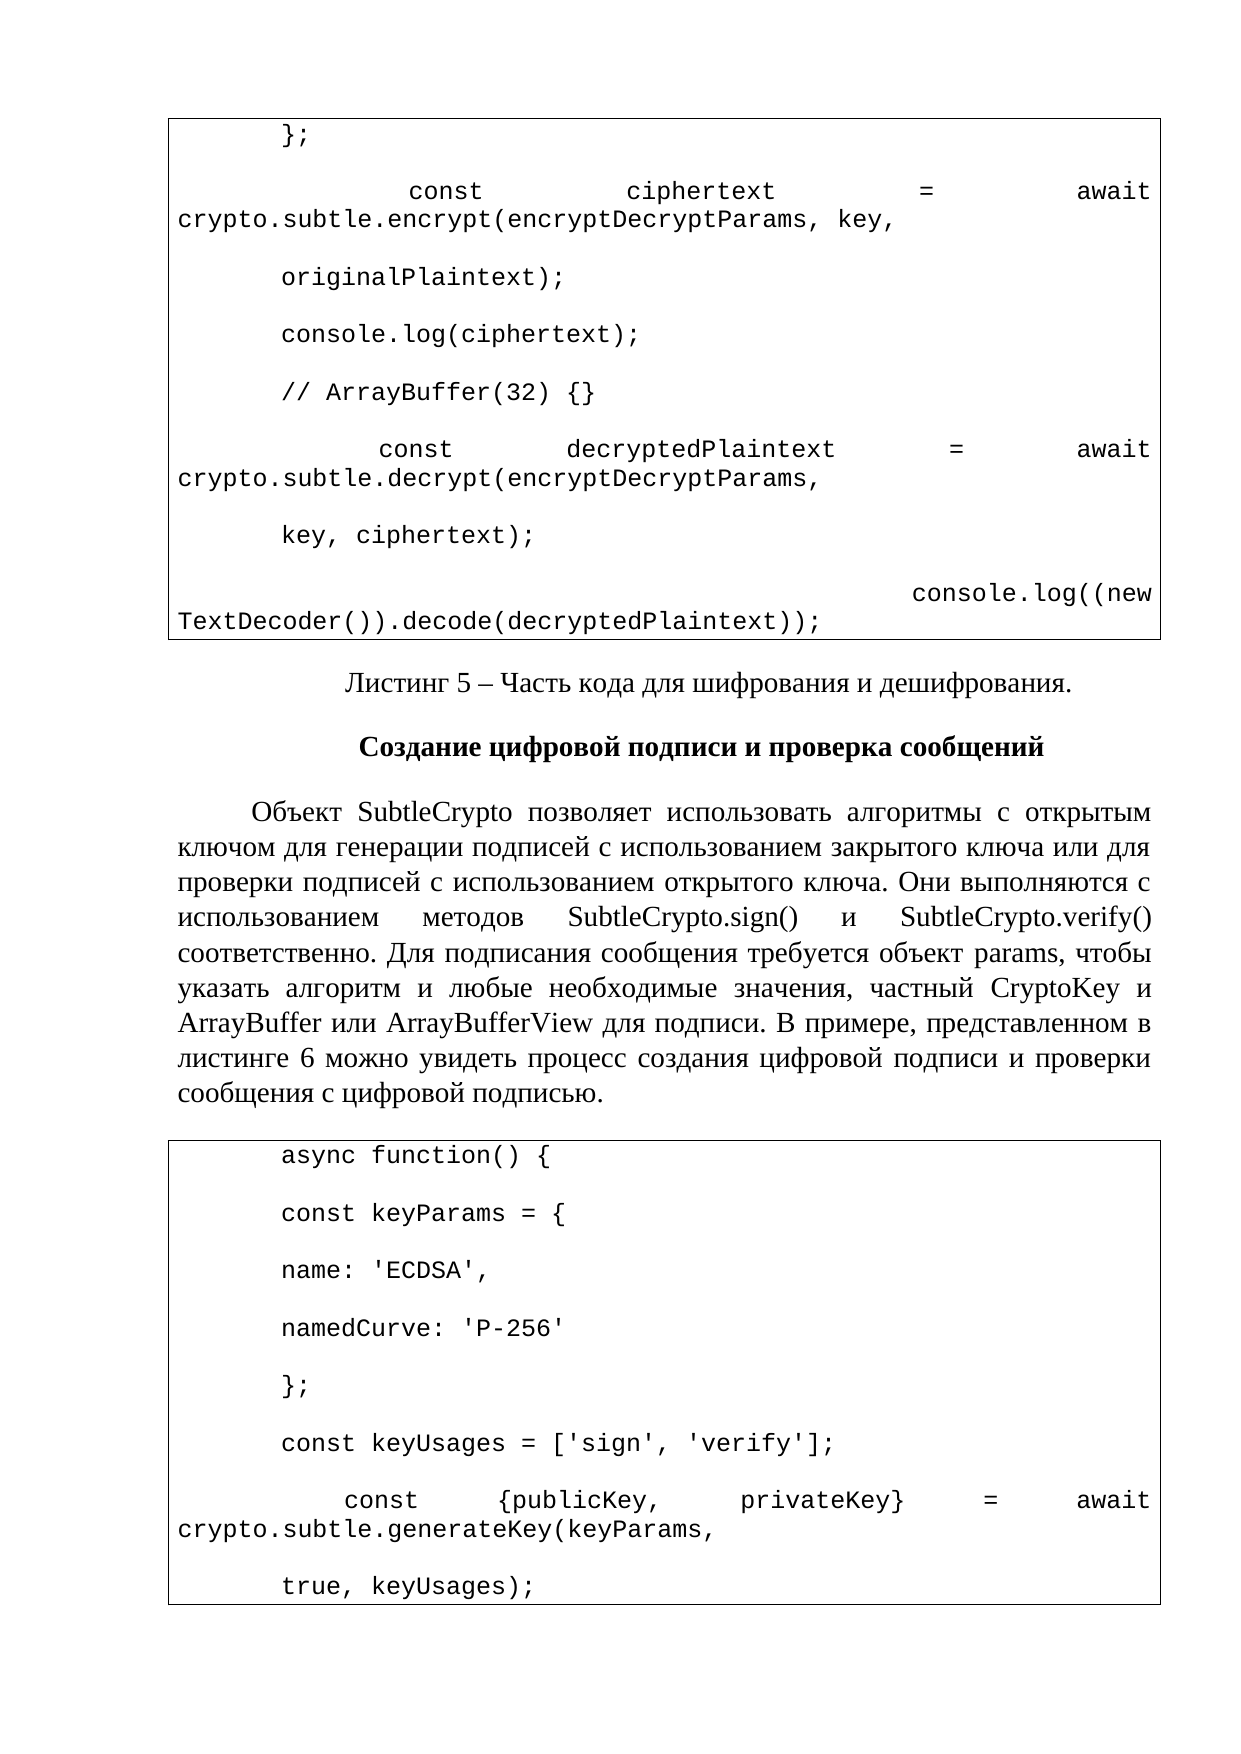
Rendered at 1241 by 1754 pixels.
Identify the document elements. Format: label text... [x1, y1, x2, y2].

text const keyUsages = ['sign', 'verify']; [169, 1427, 1160, 1459]
text Листинг 5 – Часть кода для шифрования и дешифрования. [177, 665, 1152, 699]
text }; [169, 1370, 1160, 1401]
text const keyParams = { [169, 1197, 1160, 1229]
text namedCurve: 'P-256' [169, 1312, 1160, 1344]
text }; [169, 119, 1160, 149]
text true, keyUsages); [169, 1571, 1160, 1604]
text originalPlaintext); [169, 261, 1160, 293]
text console.log((new TextDecoder()).decode(decryptedPlaintext)); [169, 577, 1160, 639]
text // ArrayBuffer(32) {} [169, 376, 1160, 408]
text console.log(ciphertext); [169, 319, 1160, 350]
text const ciphertext = await crypto.subtle.encrypt(encryptDecryptParams, key, [169, 176, 1160, 235]
text async function() { [169, 1141, 1160, 1171]
text key, ciphertext); [169, 520, 1160, 551]
text name: 'ECDSA', [169, 1255, 1160, 1286]
text Объект SubtleCrypto позволяет использовать алгоритмы с открытым ключом для генерации подписей с использованием закрытого ключа или для проверки подписей с использованием открытого ключа. Они выполняются с использованием методов SubtleCrypto.sign() и SubtleCrypto.verify() соответственно. Для подписания сообщения требуется объект params, чтобы указать алгоритм и любые необходимые значения, частный CryptoKey и ArrayBuffer или ArrayBufferView для подписи. В примере, представленном в листинге 6 можно увидеть процесс создания цифровой подписи и проверки сообщения с цифровой подписью. [177, 794, 1152, 1109]
text const {publicKey, privateKey} = await crypto.subtle.generateKey(keyParams, [169, 1485, 1160, 1545]
text Создание цифровой подписи и проверка сообщений [177, 729, 1152, 763]
text const decryptedPlaintext = await crypto.subtle.decrypt(encryptDecryptParams, [169, 434, 1160, 494]
